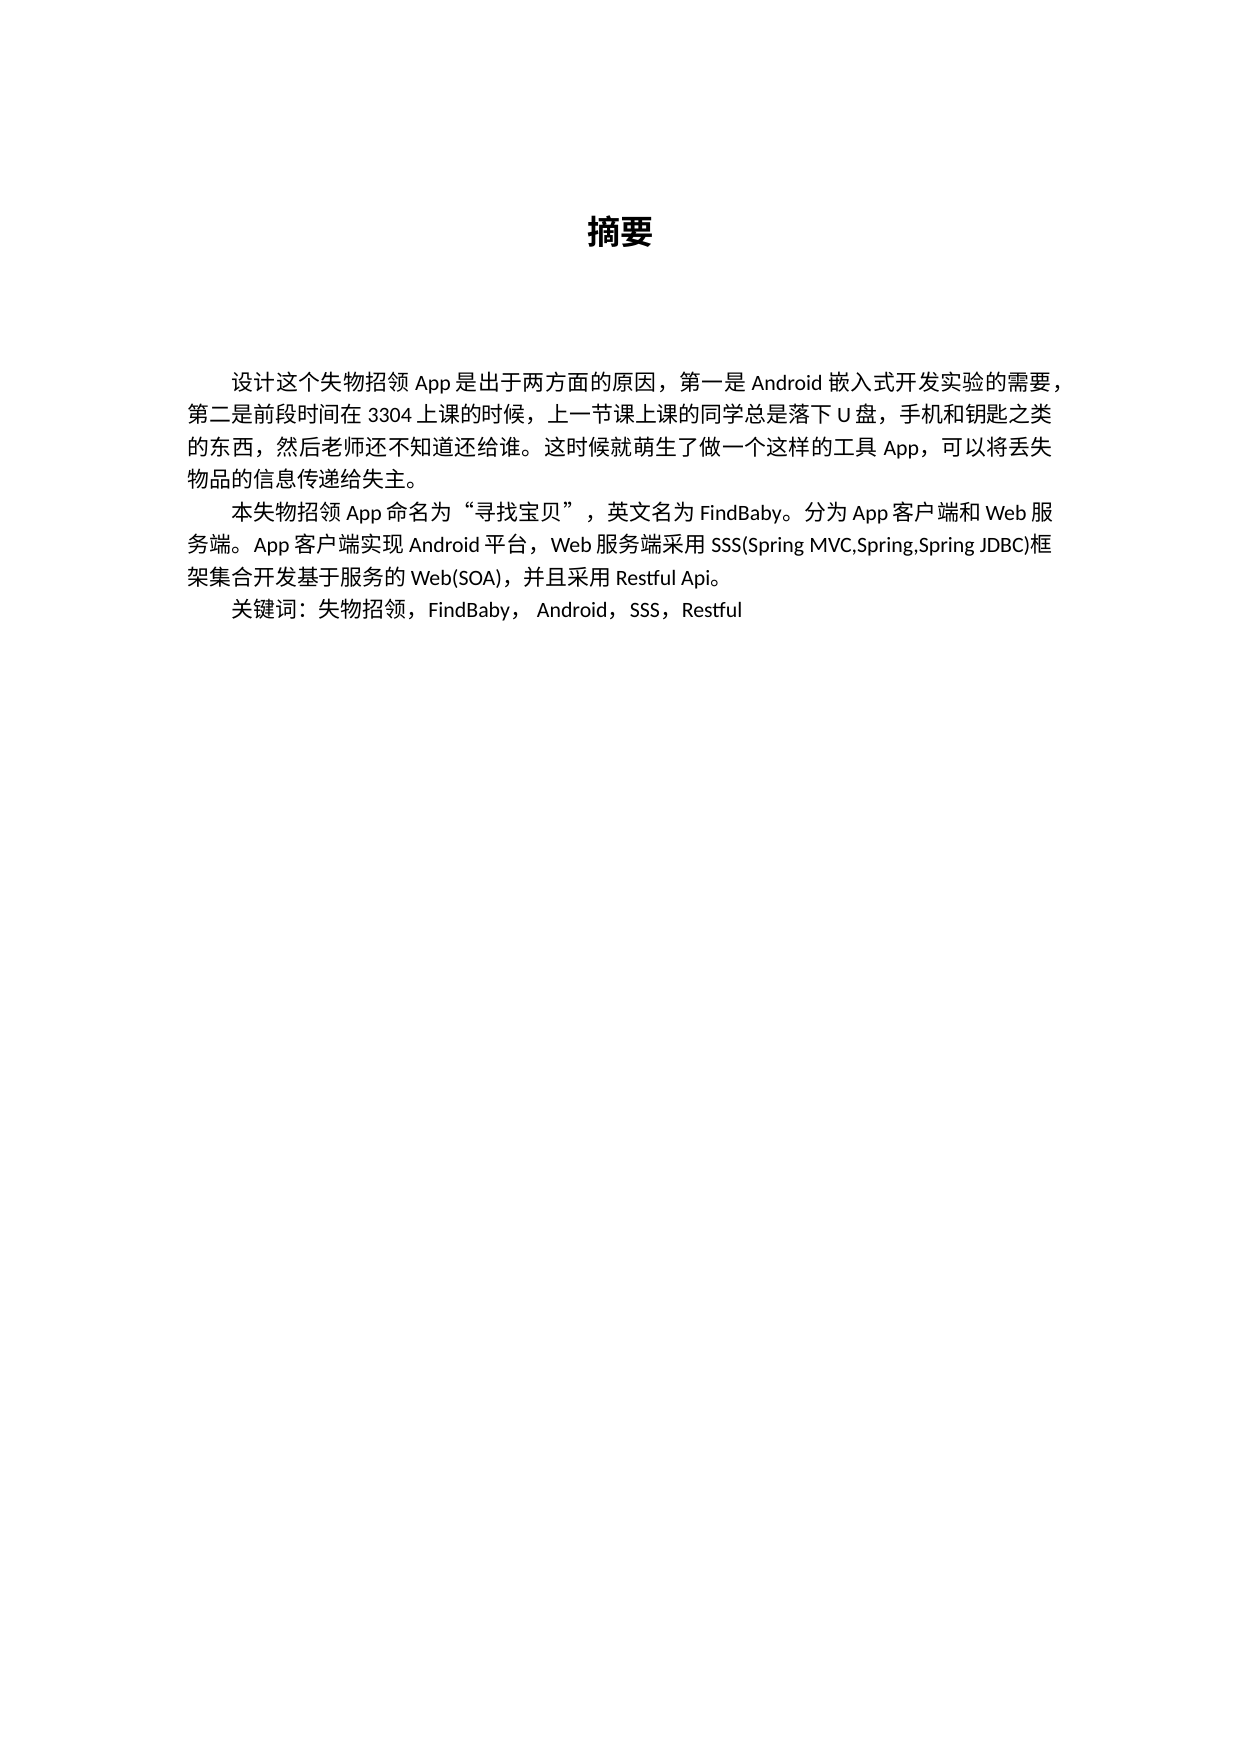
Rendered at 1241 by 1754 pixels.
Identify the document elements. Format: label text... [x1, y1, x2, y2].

text 本失物招领App命名为“寻找宝贝”，英文名为FindBaby。分为App客户端和Web服务端。App客户端实现Android平台，Web服务端采用SSS(Spring MVC,Spring,Spring JDBC)框架集合开发基于服务的Web(SOA)，并且采用Restful Api。 [187, 494, 1053, 592]
text 关键词：失物招领，FindBaby， Android，SSS，Restful [187, 592, 1053, 624]
text 设计这个失物招领App是出于两方面的原因，第一是Android 嵌入式开发实验的需要，第二是前段时间在3304上课的时候，上一节课上课的同学总是落下U盘，手机和钥匙之类的东西，然后老师还不知道还给谁。这时候就萌生了做一个这样的工具App，可以将丢失物品的信息传递给失主。 [187, 364, 1053, 494]
subtitle 摘要 [187, 197, 1053, 262]
